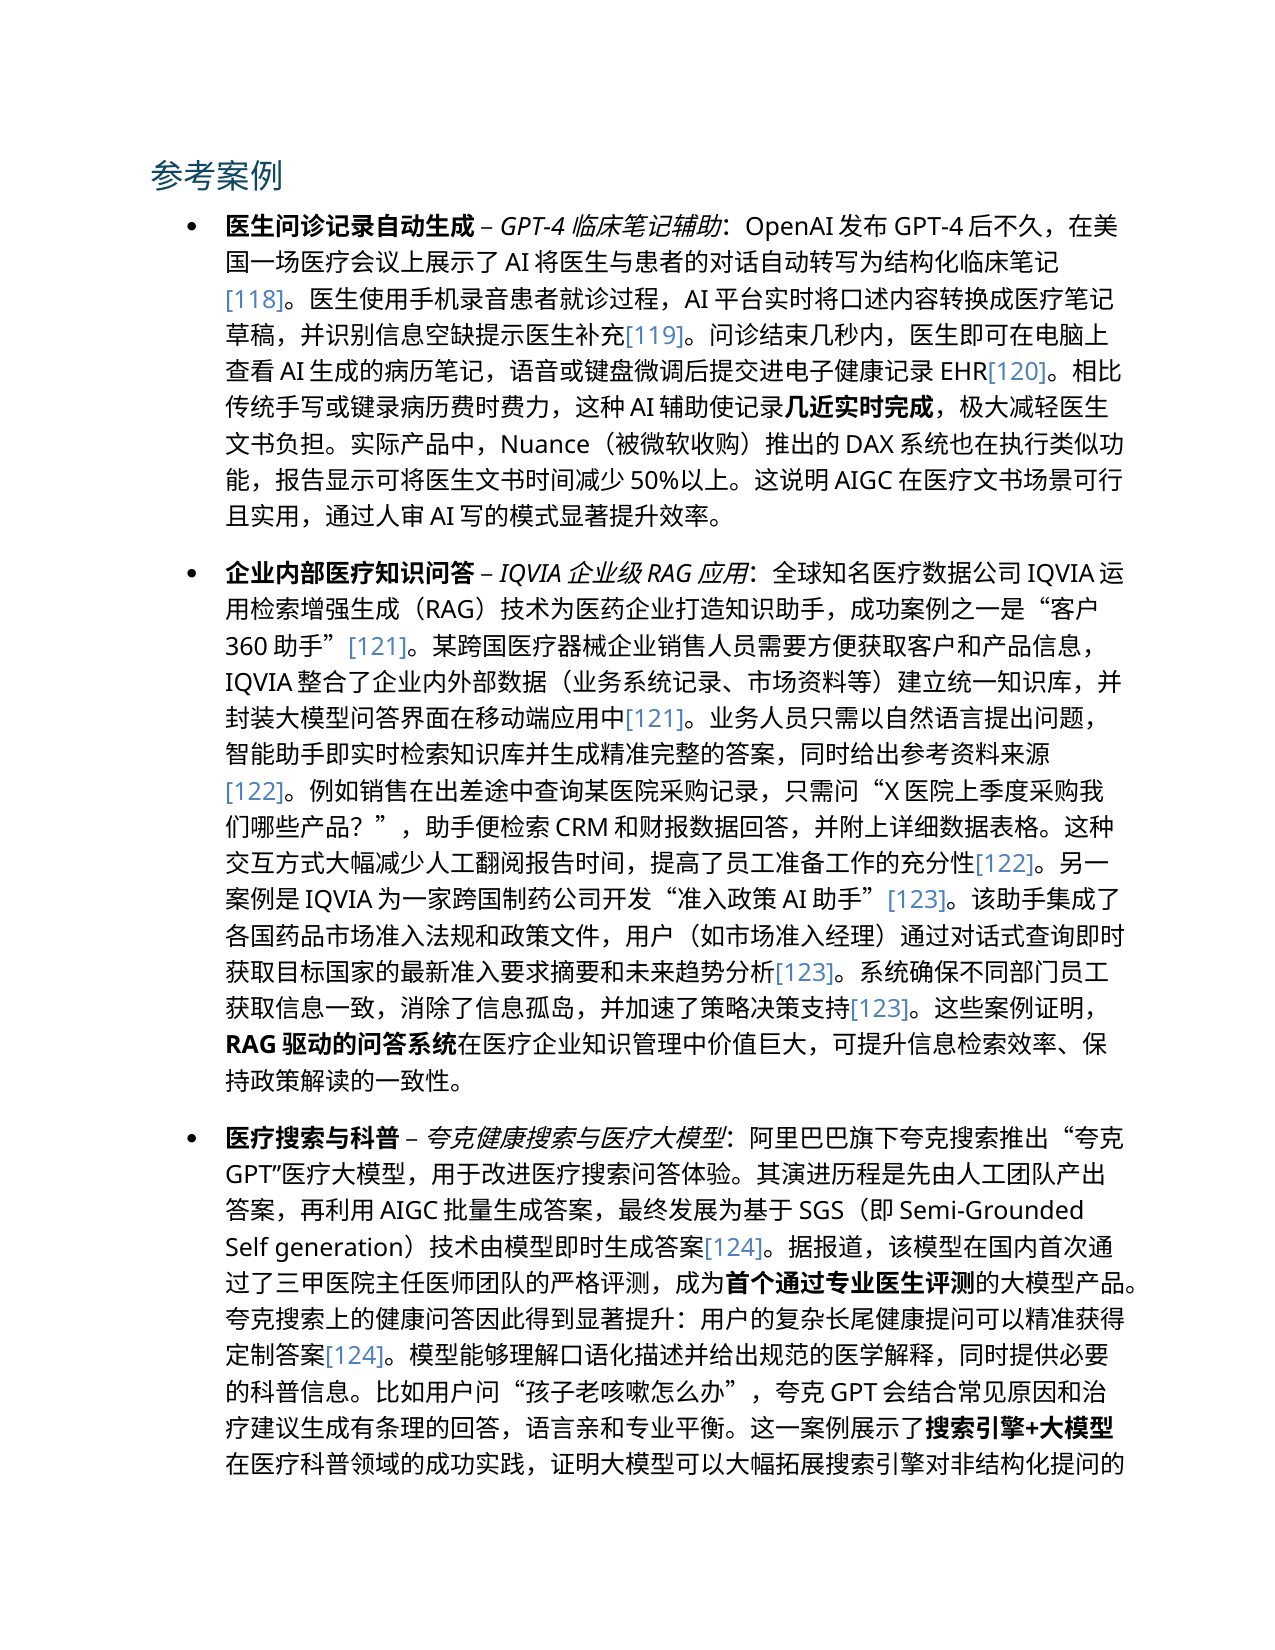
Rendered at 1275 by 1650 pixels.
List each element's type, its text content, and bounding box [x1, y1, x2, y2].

subtitle 参考案例 [150, 150, 1125, 198]
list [187, 1118, 1125, 1481]
list 医生问诊记录自动生成 – GPT-4临床笔记辅助：OpenAI发布GPT-4后不久，在美国一场医疗会议上展示了AI将医生与患者的对话自动转写为结构化临床笔记[118]。医生使用手机录音患者就诊过程，AI平台实时将口述内容转换成医疗笔记草稿，并识别信息空缺提示医生补充[119]。问诊结束几秒内，医生即可在电脑上查看AI生成的病历笔记，语音或键盘微调后提交进电子健康记录EHR[120]。相比传统手写或键录病历费时费力，这种AI辅助使记录几近实时完成，极大减轻医生文书负担。实际产品中，Nuance（被微软收购）推出的DAX系统也在执行类似功能，报告显示可将医生文书时间减少50%以上。这说明AIGC在医疗文书场景可行且实用，通过人审AI写的模式显著提升效率。 [187, 207, 1125, 533]
list 企业内部医疗知识问答 – IQVIA企业级RAG应用：全球知名医疗数据公司IQVIA运用检索增强生成（RAG）技术为医药企业打造知识助手，成功案例之一是“客户360助手”[121]。某跨国医疗器械企业销售人员需要方便获取客户和产品信息，IQVIA整合了企业内外部数据（业务系统记录、市场资料等）建立统一知识库，并封装大模型问答界面在移动端应用中[121]。业务人员只需以自然语言提出问题，智能助手即实时检索知识库并生成精准完整的答案，同时给出参考资料来源[122]。例如销售在出差途中查询某医院采购记录，只需问“X医院上季度采购我们哪些产品？”，助手便检索CRM和财报数据回答，并附上详细数据表格。这种交互方式大幅减少人工翻阅报告时间，提高了员工准备工作的充分性[122]。另一案例是IQVIA为一家跨国制药公司开发“准入政策AI助手”[123]。该助手集成了各国药品市场准入法规和政策文件，用户（如市场准入经理）通过对话式查询即时获取目标国家的最新准入要求摘要和未来趋势分析[123]。系统确保不同部门员工获取信息一致，消除了信息孤岛，并加速了策略决策支持[123]。这些案例证明，RAG驱动的问答系统在医疗企业知识管理中价值巨大，可提升信息检索效率、保持政策解读的一致性。 [187, 554, 1125, 1097]
